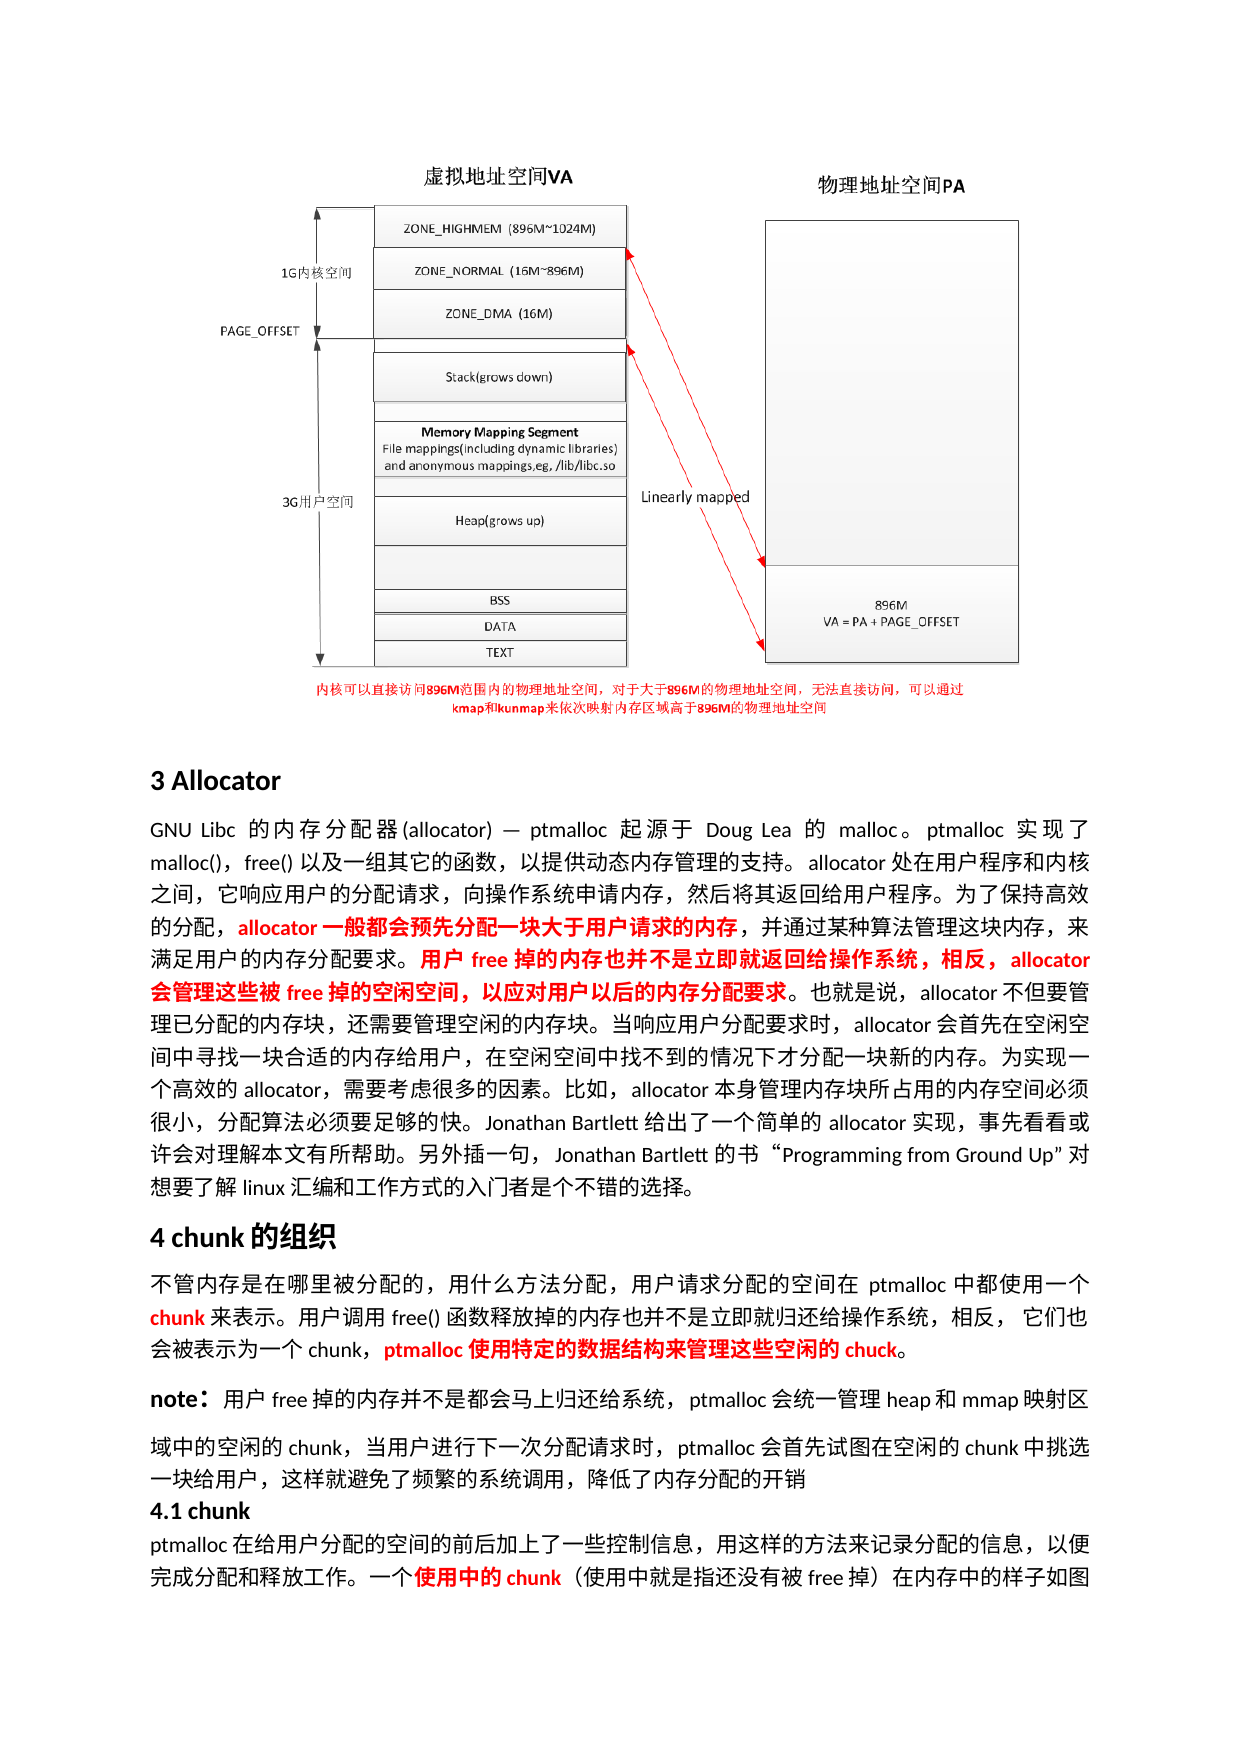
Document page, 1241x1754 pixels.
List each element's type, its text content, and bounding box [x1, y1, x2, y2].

text 3 Allocator [150, 747, 1090, 812]
text note：用户free掉的内存并不是都会马上归还给系统，ptmalloc会统一管理heap和mmap映射区域中的空闲的chunk，当用户进行下一次分配请求时，ptmalloc会首先试图在空闲的chunk中挑选一块给用户，这样就避免了频繁的系统调用，降低了内存分配的开销 [150, 1364, 1090, 1494]
text 不管内存是在哪里被分配的，用什么方法分配，用户请求分配的空间在 ptmalloc 中都使用一个 chunk 来表示。用户调用 free() 函数释放掉的内存也并不是立即就归还给操作系统，相反， 它们也会被表示为一个 chunk，ptmalloc 使用特定的数据结构来管理这些空闲的 chuck。 [150, 1267, 1090, 1364]
text 4.1 chunk [150, 1494, 1090, 1527]
picture [221, 162, 1020, 717]
text 4 chunk的组织 [150, 1202, 1090, 1267]
text GNU Libc 的内存分配器(allocator) — ptmalloc 起源于 Doug Lea 的 malloc。ptmalloc 实现了 malloc()，free() 以及一组其它的函数，以提供动态内存管理的支持。allocator 处在用户程序和内核之间，它响应用户的分配请求，向操作系统申请内存，然后将其返回给用户程序。为了保持高效的分配，allocator 一般都会预先分配一块大于用户请求的内存，并通过某种算法管理这块内存，来满足用户的内存分配要求。用户 free 掉的内存也并不是立即就返回给操作系统，相反，allocator 会管理这些被 free 掉的空闲空间，以应对用户以后的内存分配要求。也就是说，allocator 不但要管理已分配的内存块，还需要管理空闲的内存块。当响应用户分配要求时，allocator 会首先在空闲空间中寻找一块合适的内存给用户，在空闲空间中找不到的情况下才分配一块新的内存。为实现一个高效的 allocator，需要考虑很多的因素。比如，allocator 本身管理内存块所占用的内存空间必须很小，分配算法必须要足够的快。Jonathan Bartlett 给出了一个简单的 allocator 实现，事先看看或许会对理解本文有所帮助。另外插一句，Jonathan Bartlett 的书“Programming from Ground Up” 对想要了解 linux 汇编和工作方式的入门者是个不错的选择。 [150, 812, 1090, 1202]
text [150, 1527, 1090, 1592]
